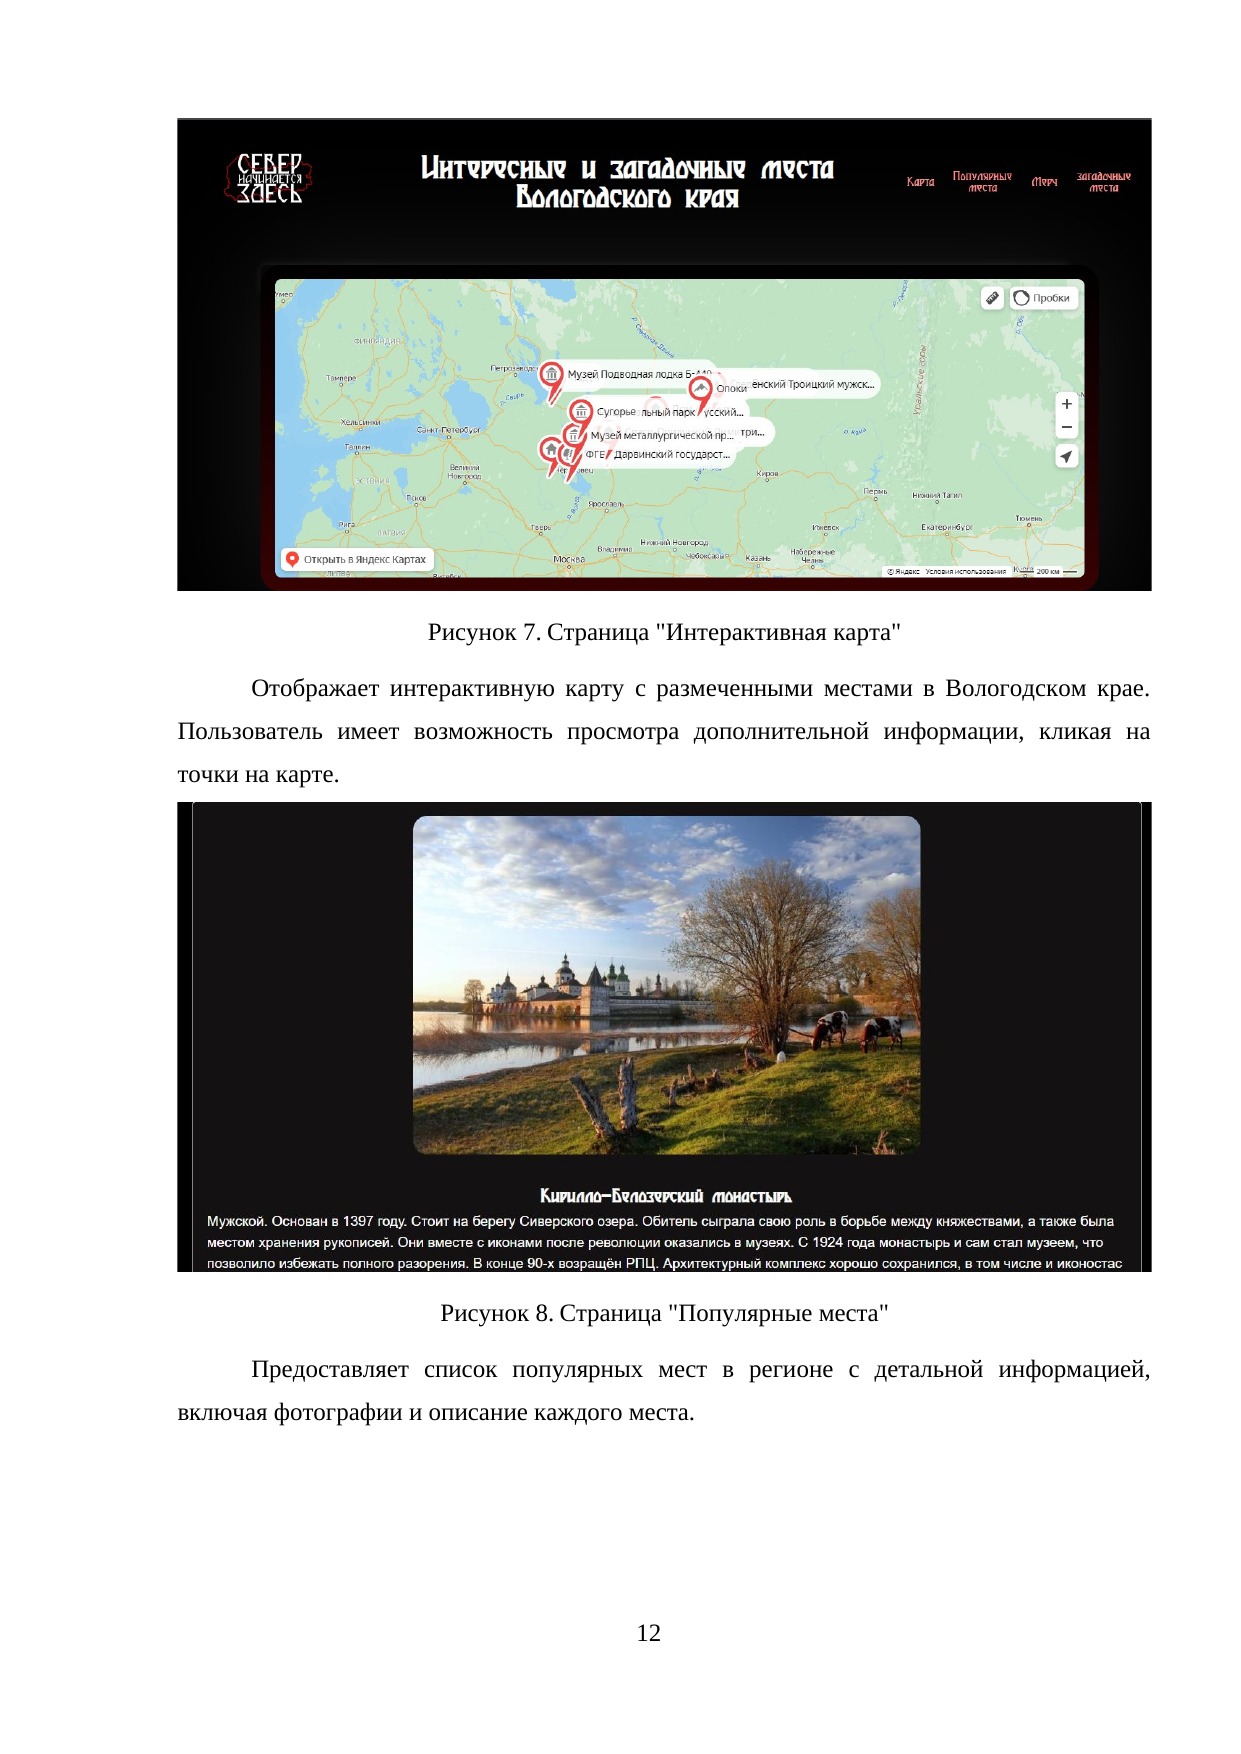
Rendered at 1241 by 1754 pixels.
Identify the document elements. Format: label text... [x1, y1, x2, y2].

text Рисунок 8. Страница "Популярные места" [177, 1298, 1152, 1327]
text Отображает интерактивную карту с размеченными местами в Вологодском крае. Пользователь имеет возможность просмотра дополнительной информации, кликая на точки на карте. [177, 673, 1152, 788]
text Рисунок 7. Страница "Интерактивная карта" [177, 617, 1152, 646]
text Предоставляет список популярных мест в регионе с детальной информацией, включая фотографии и описание каждого места. [177, 1354, 1152, 1426]
picture [177, 802, 1152, 1272]
picture [177, 118, 1152, 591]
